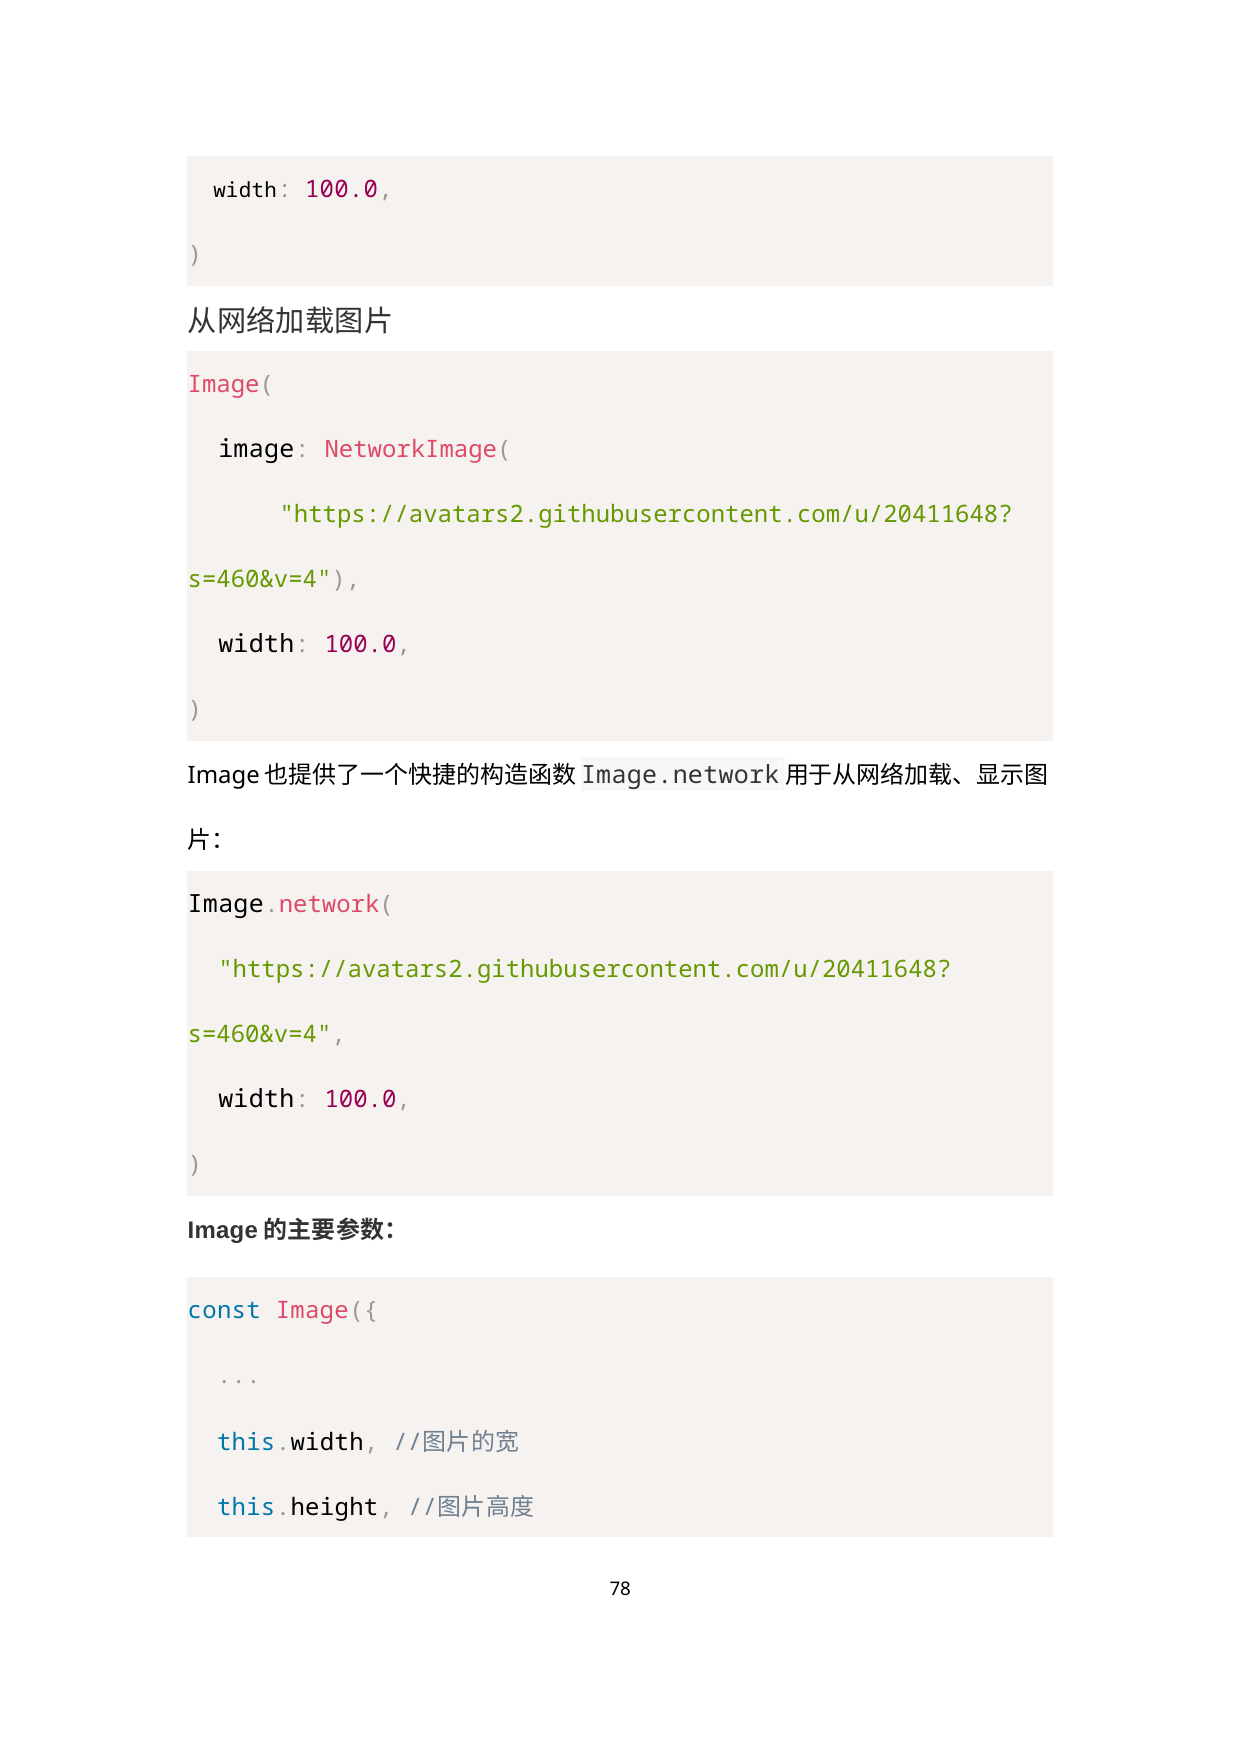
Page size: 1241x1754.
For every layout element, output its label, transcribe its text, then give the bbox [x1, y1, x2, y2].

text image: NetworkImage( [187, 416, 1053, 481]
text "https://avatars2.githubusercontent.com/u/20411648?s=460&v=4"), [187, 481, 1053, 611]
text ... [187, 1342, 1053, 1407]
text Image( [187, 351, 1053, 416]
text width: 100.0, [187, 156, 1053, 221]
text width: 100.0, [187, 1066, 1053, 1131]
text "https://avatars2.githubusercontent.com/u/20411648?s=460&v=4", [187, 936, 1053, 1066]
subtitle Image的主要参数： [187, 1196, 1053, 1261]
text ) [187, 676, 1053, 741]
text this.width, //图片的宽 [187, 1407, 1053, 1472]
text ) [187, 1131, 1053, 1196]
text this.height, //图片高度 [187, 1472, 1053, 1537]
text ) [187, 221, 1053, 286]
text width: 100.0, [187, 611, 1053, 676]
title 从网络加载图片 [187, 286, 1053, 351]
text Image也提供了一个快捷的构造函数Image.network用于从网络加载、显示图片： [187, 741, 1053, 871]
text Image.network( [187, 871, 1053, 936]
text const Image({ [187, 1277, 1053, 1342]
